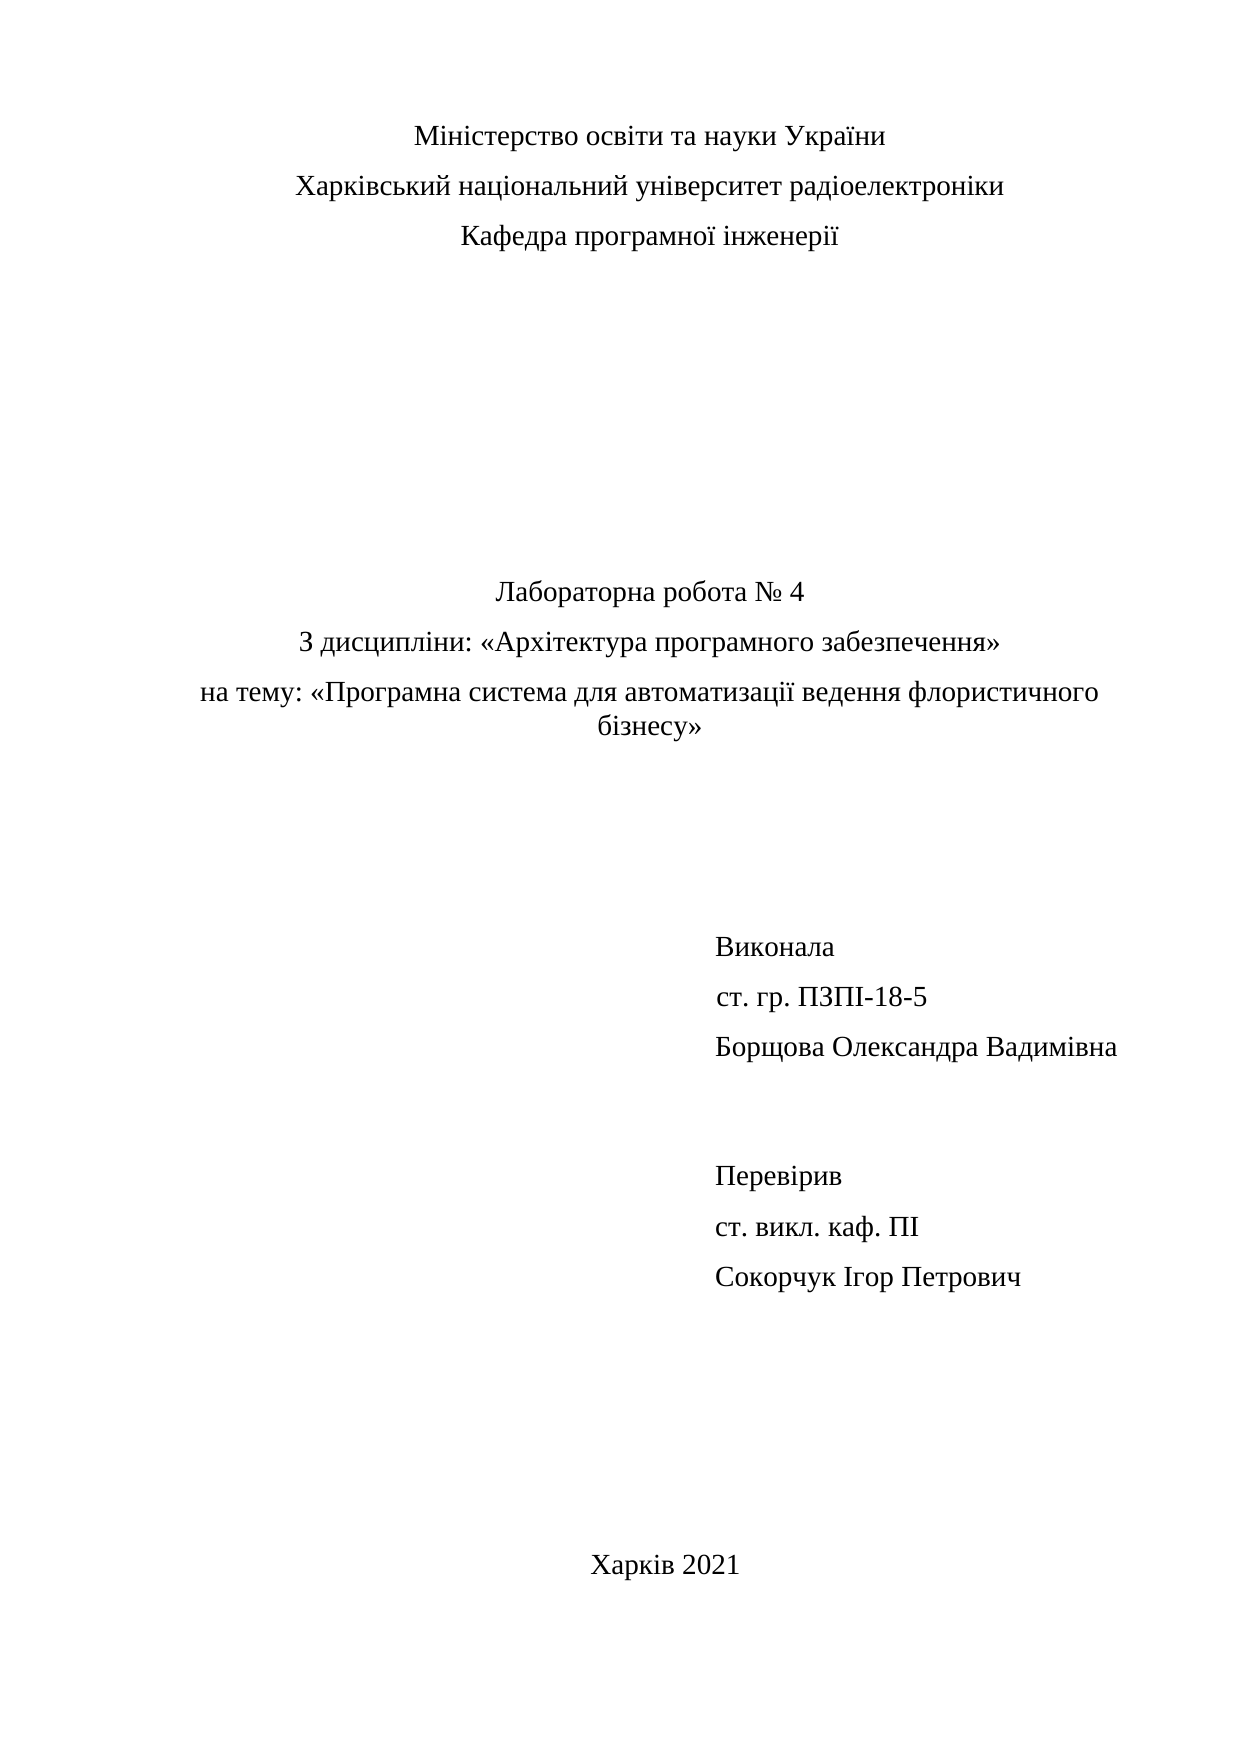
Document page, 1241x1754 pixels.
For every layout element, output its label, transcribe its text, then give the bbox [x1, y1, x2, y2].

text Перевірив [369, 1158, 1152, 1192]
text на тему: «Програмна система для автоматизації ведення флористичного бізнесу» [148, 674, 1152, 741]
text З дисципліни: «Архітектура програмного забезпечення» [148, 624, 1152, 657]
text ст. викл. каф. ПІ [590, 1209, 1152, 1242]
text Борщова Олександра Вадимівна [664, 1029, 1152, 1063]
text Кафедра програмної інженерії [148, 218, 1152, 252]
text ст. гр. ПЗПІ-18-5 [443, 979, 1152, 1013]
text Харків 2021 [590, 1547, 1152, 1581]
text Лабораторна робота № 4 [148, 574, 1152, 607]
text Харківський національний університет радіоелектроніки [148, 168, 1152, 202]
text Міністерство освіти та науки України [148, 118, 1152, 152]
text Сокорчук Ігор Петрович [664, 1259, 1152, 1292]
text Виконала [664, 929, 1152, 962]
